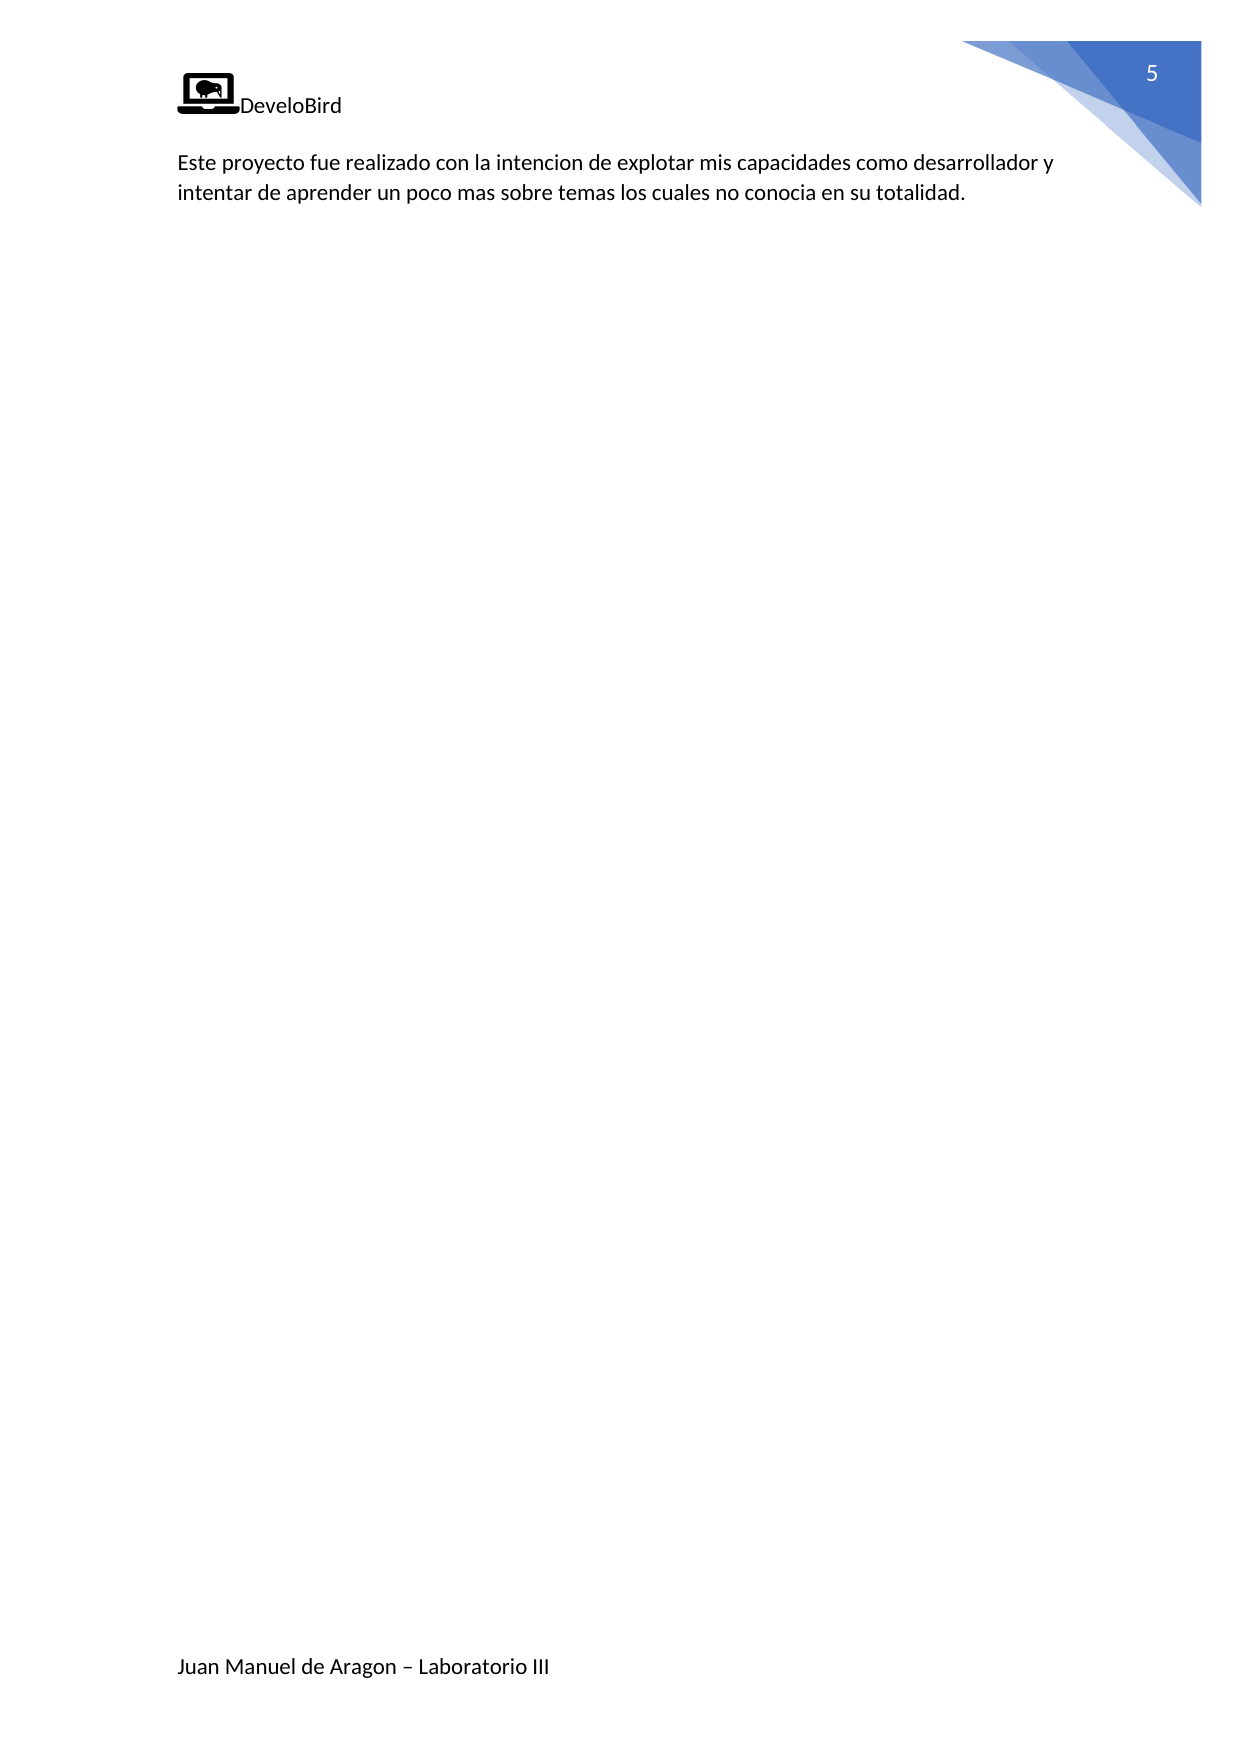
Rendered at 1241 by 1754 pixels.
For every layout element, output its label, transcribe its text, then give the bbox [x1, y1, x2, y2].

picture [962, 41, 1202, 207]
text Este proyecto fue realizado con la intencion de explotar mis capacidades como desarrollador y intentar de aprender un poco mas sobre temas los cuales no conocia en su totalidad. [177, 148, 1063, 206]
picture [177, 73, 240, 114]
